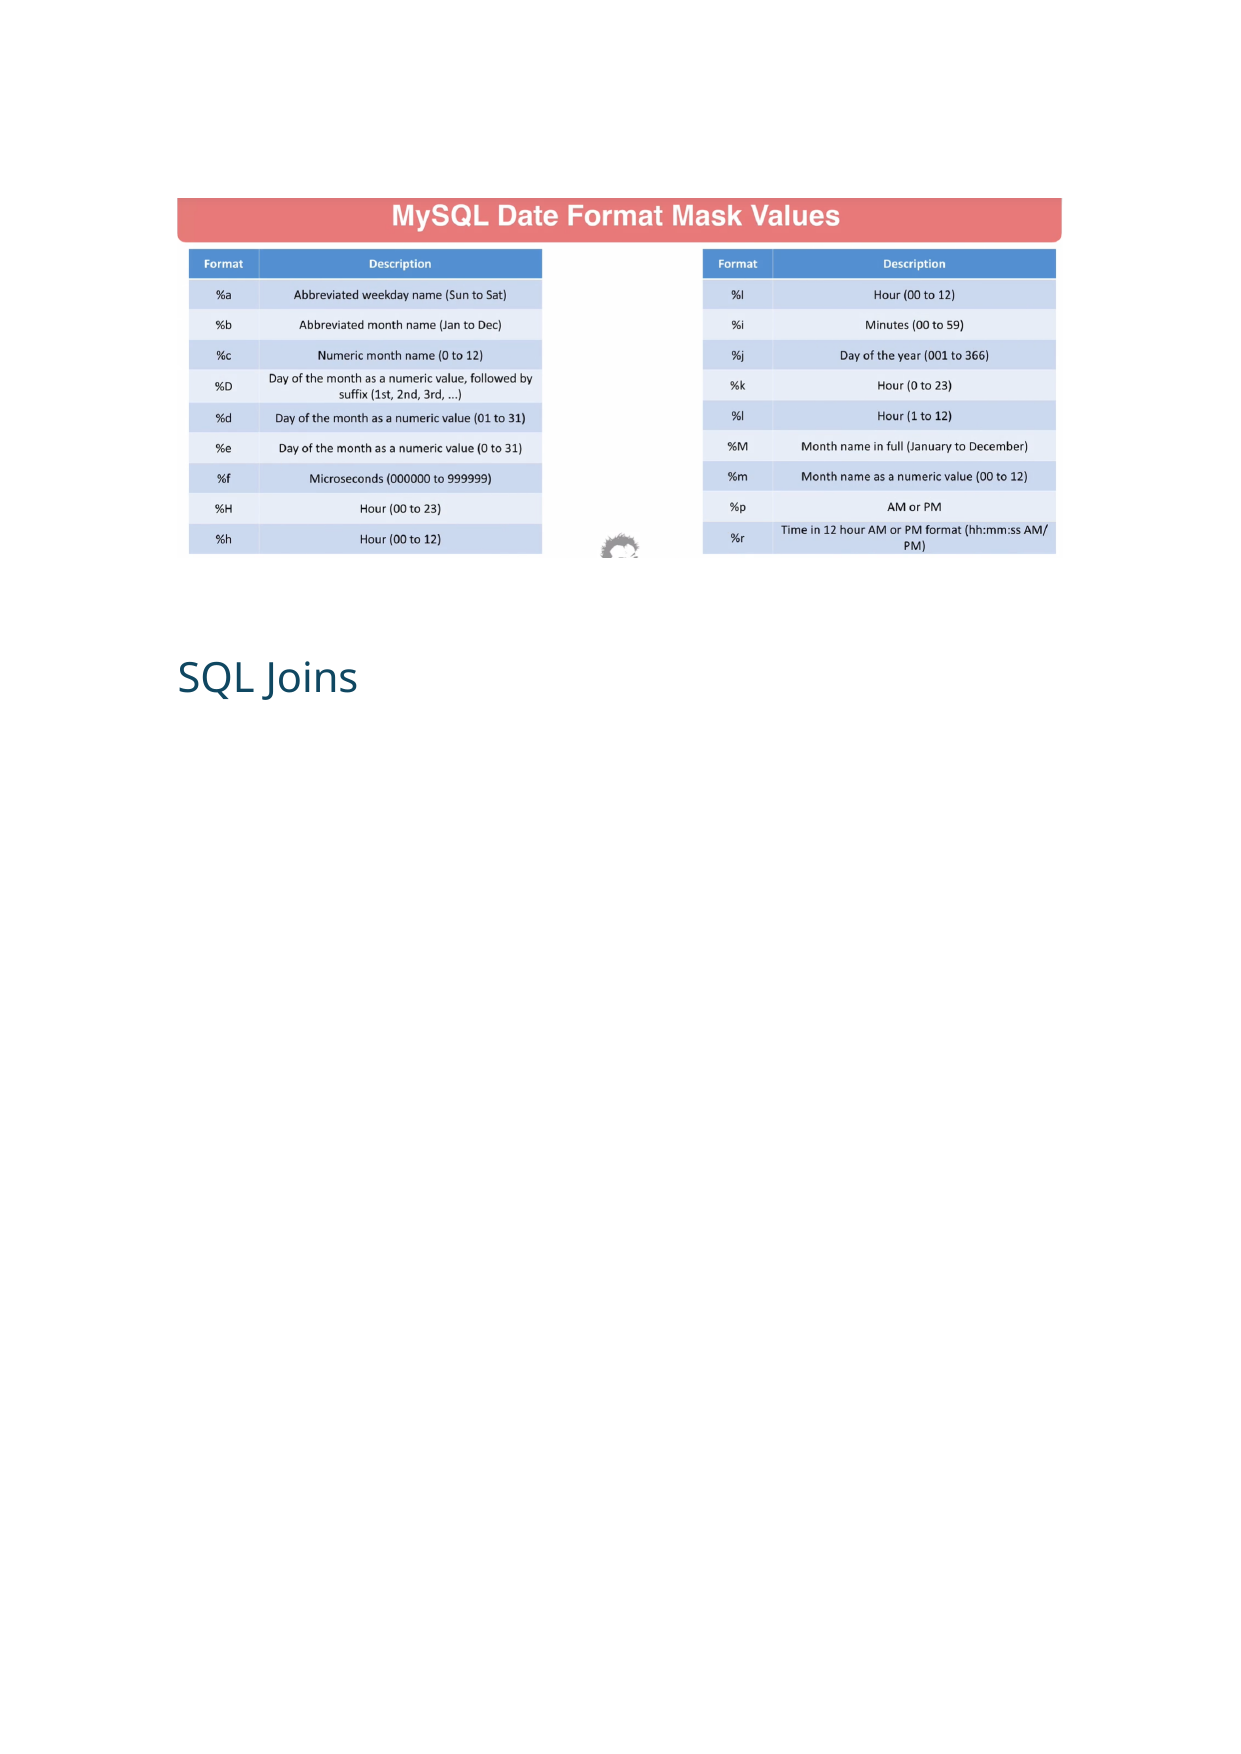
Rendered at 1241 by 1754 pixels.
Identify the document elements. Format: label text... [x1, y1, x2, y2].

subtitle SQL Joins [177, 648, 1063, 705]
picture [177, 198, 1063, 558]
